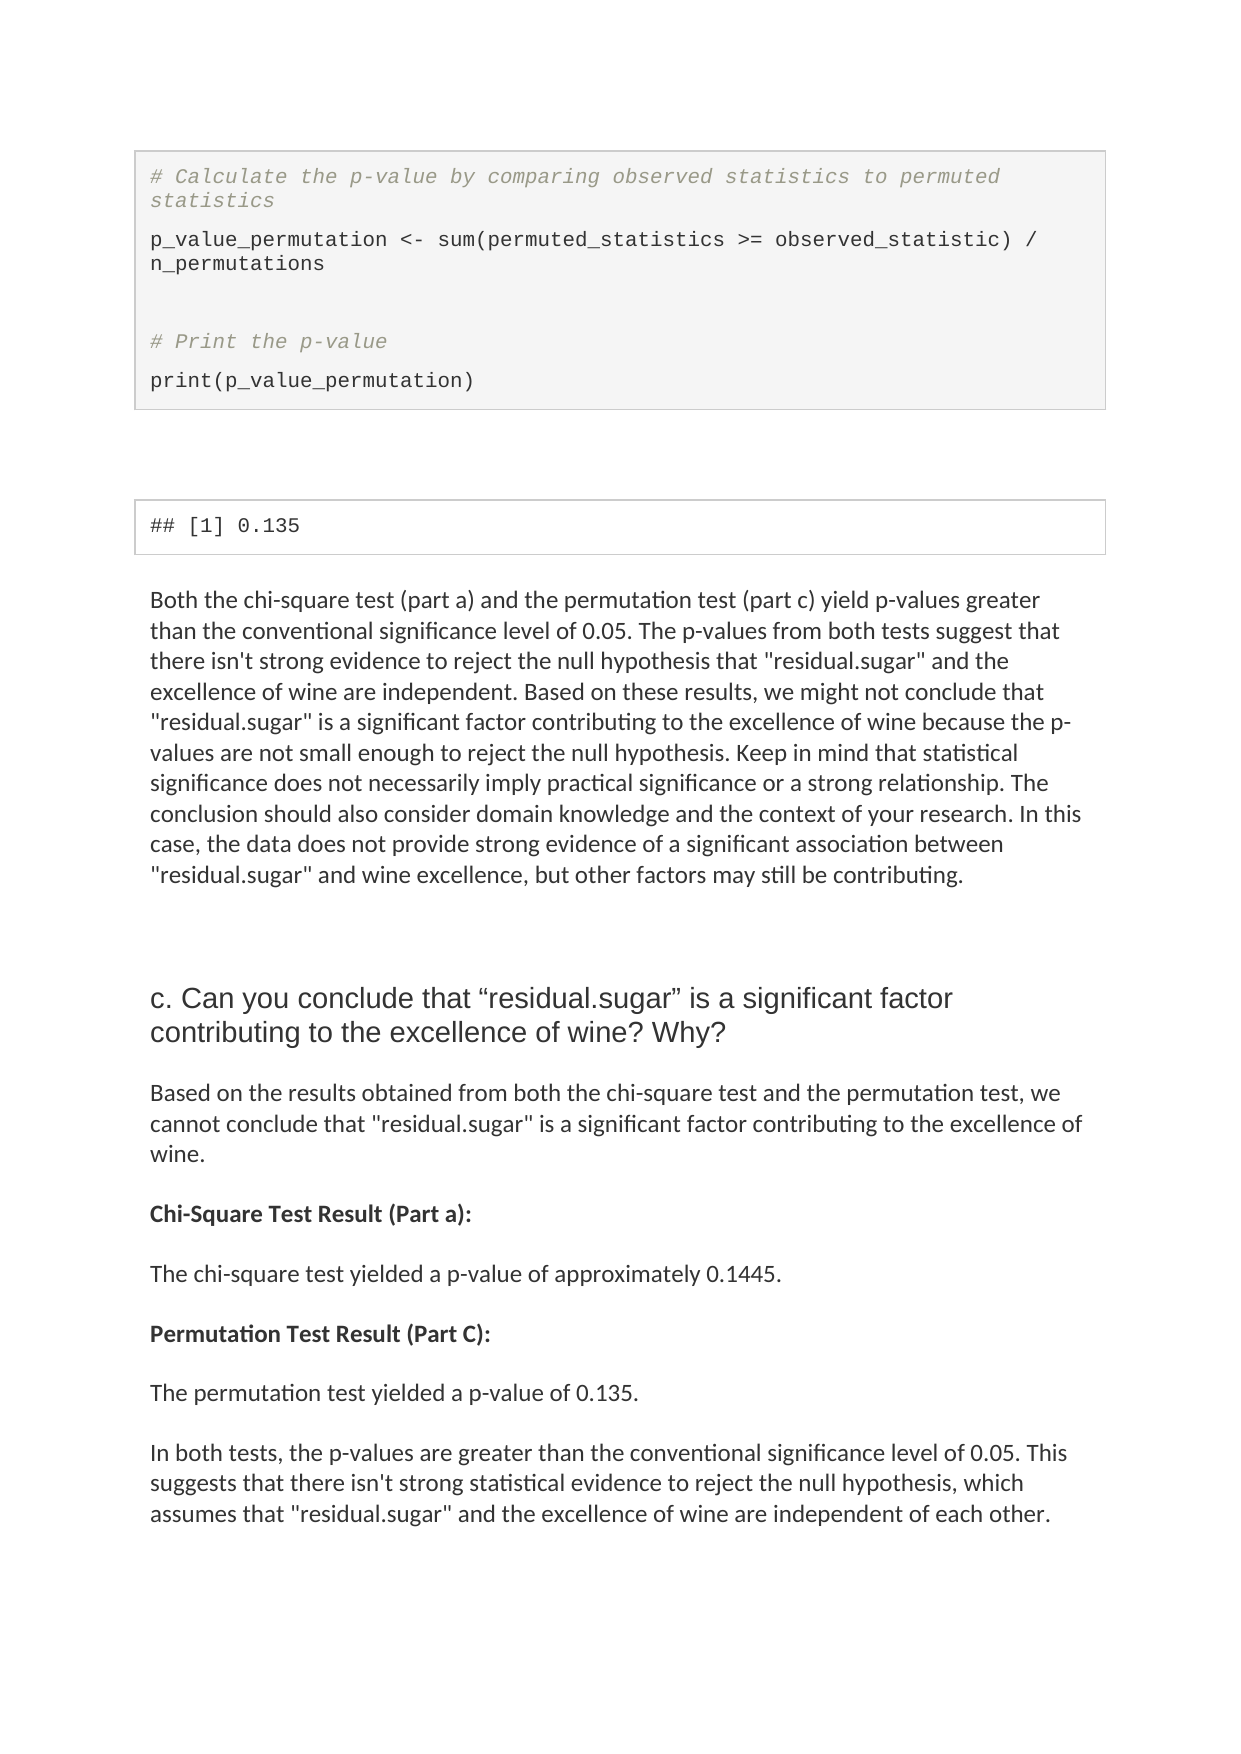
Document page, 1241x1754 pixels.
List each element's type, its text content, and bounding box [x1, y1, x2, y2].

text Based on the results obtained from both the chi-square test and the permutation test, we cannot conclude that "residual.sugar" is a significant factor contributing to the excellence of wine. [150, 1078, 1090, 1169]
text The permutation test yielded a p-value of 0.135. [150, 1377, 1090, 1408]
text Both the chi-square test (part a) and the permutation test (part c) yield p-values greater than the conventional significance level of 0.05. The p-values from both tests suggest that there isn't strong evidence to reject the null hypothesis that "residual.sugar" and the excellence of wine are independent. Based on these results, we might not conclude that "residual.sugar" is a significant factor contributing to the excellence of wine because the p-values are not small enough to reject the null hypothesis. Keep in mind that statistical significance does not necessarily imply practical significance or a strong relationship. The conclusion should also consider domain knowledge and the context of your research. In this case, the data does not provide strong evidence of a significant association between "residual.sugar" and wine excellence, but other factors may still be contributing. [150, 584, 1090, 889]
text Chi-Square Test Result (Part a): [150, 1198, 1090, 1229]
text c. Can you conclude that “residual.sugar” is a significant factor contributing to the excellence of wine? Why? [150, 981, 1090, 1048]
text The chi-square test yielded a p-value of approximately 0.1445. [150, 1258, 1090, 1288]
text ## [1] 0.135 [136, 501, 1105, 554]
text p_value_permutation <- sum(permuted_statistics >= observed_statistic) / n_permutations [136, 213, 1105, 276]
text # Calculate the p-value by comparing observed statistics to permuted statistics [136, 152, 1105, 213]
text Permutation Test Result (Part C): [150, 1318, 1090, 1348]
text # Print the p-value [136, 315, 1105, 354]
text In both tests, the p-values are greater than the conventional significance level of 0.05. This suggests that there isn't strong statistical evidence to reject the null hypothesis, which assumes that "residual.sugar" and the excellence of wine are independent of each other. [150, 1437, 1090, 1529]
text print(p_value_permutation) [136, 354, 1105, 409]
